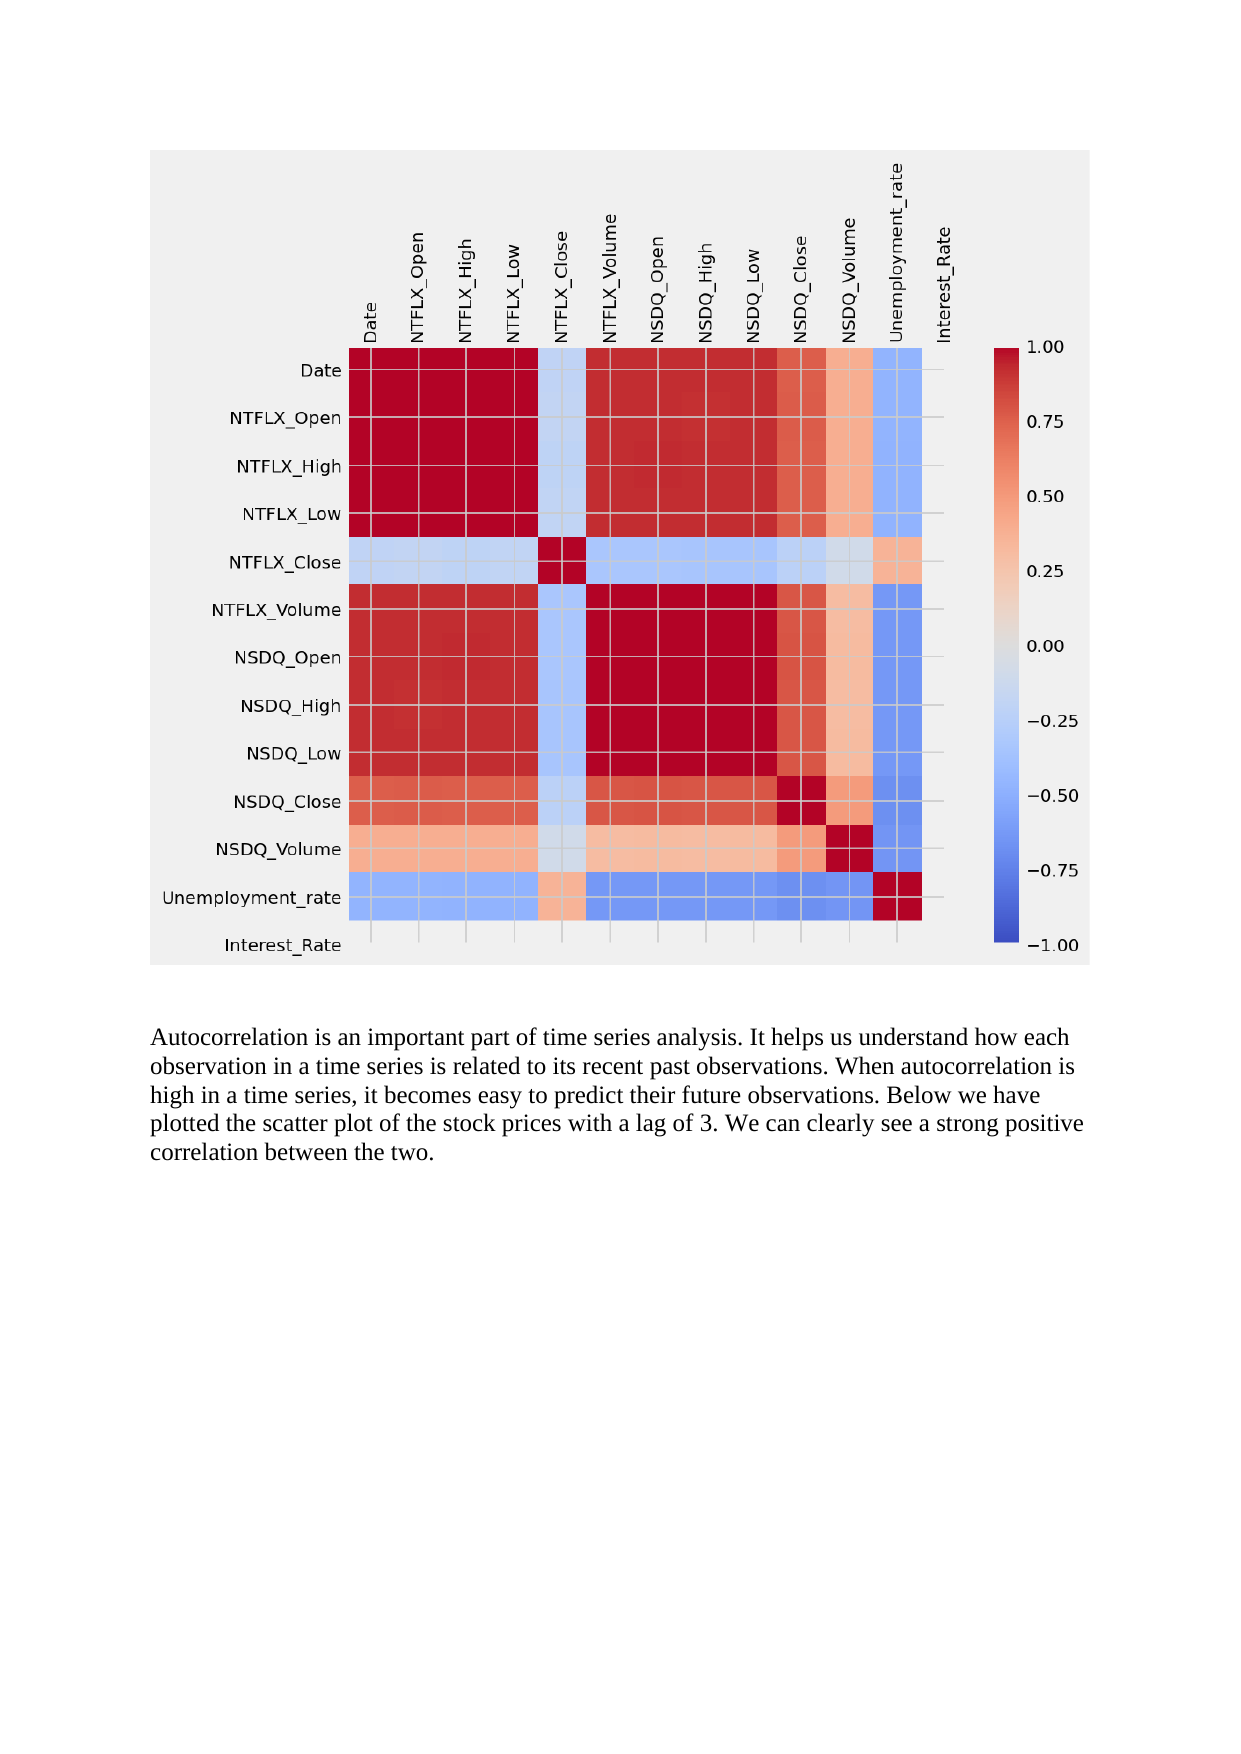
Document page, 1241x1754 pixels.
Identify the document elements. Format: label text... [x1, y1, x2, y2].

picture [150, 150, 1090, 965]
text Autocorrelation is an important part of time series analysis. It helps us understand how each observation in a time series is related to its recent past observations. When autocorrelation is high in a time series, it becomes easy to predict their future observations. Below we have plotted the scatter plot of the stock prices with a lag of 3. We can clearly see a strong positive correlation between the two. [150, 1022, 1090, 1166]
